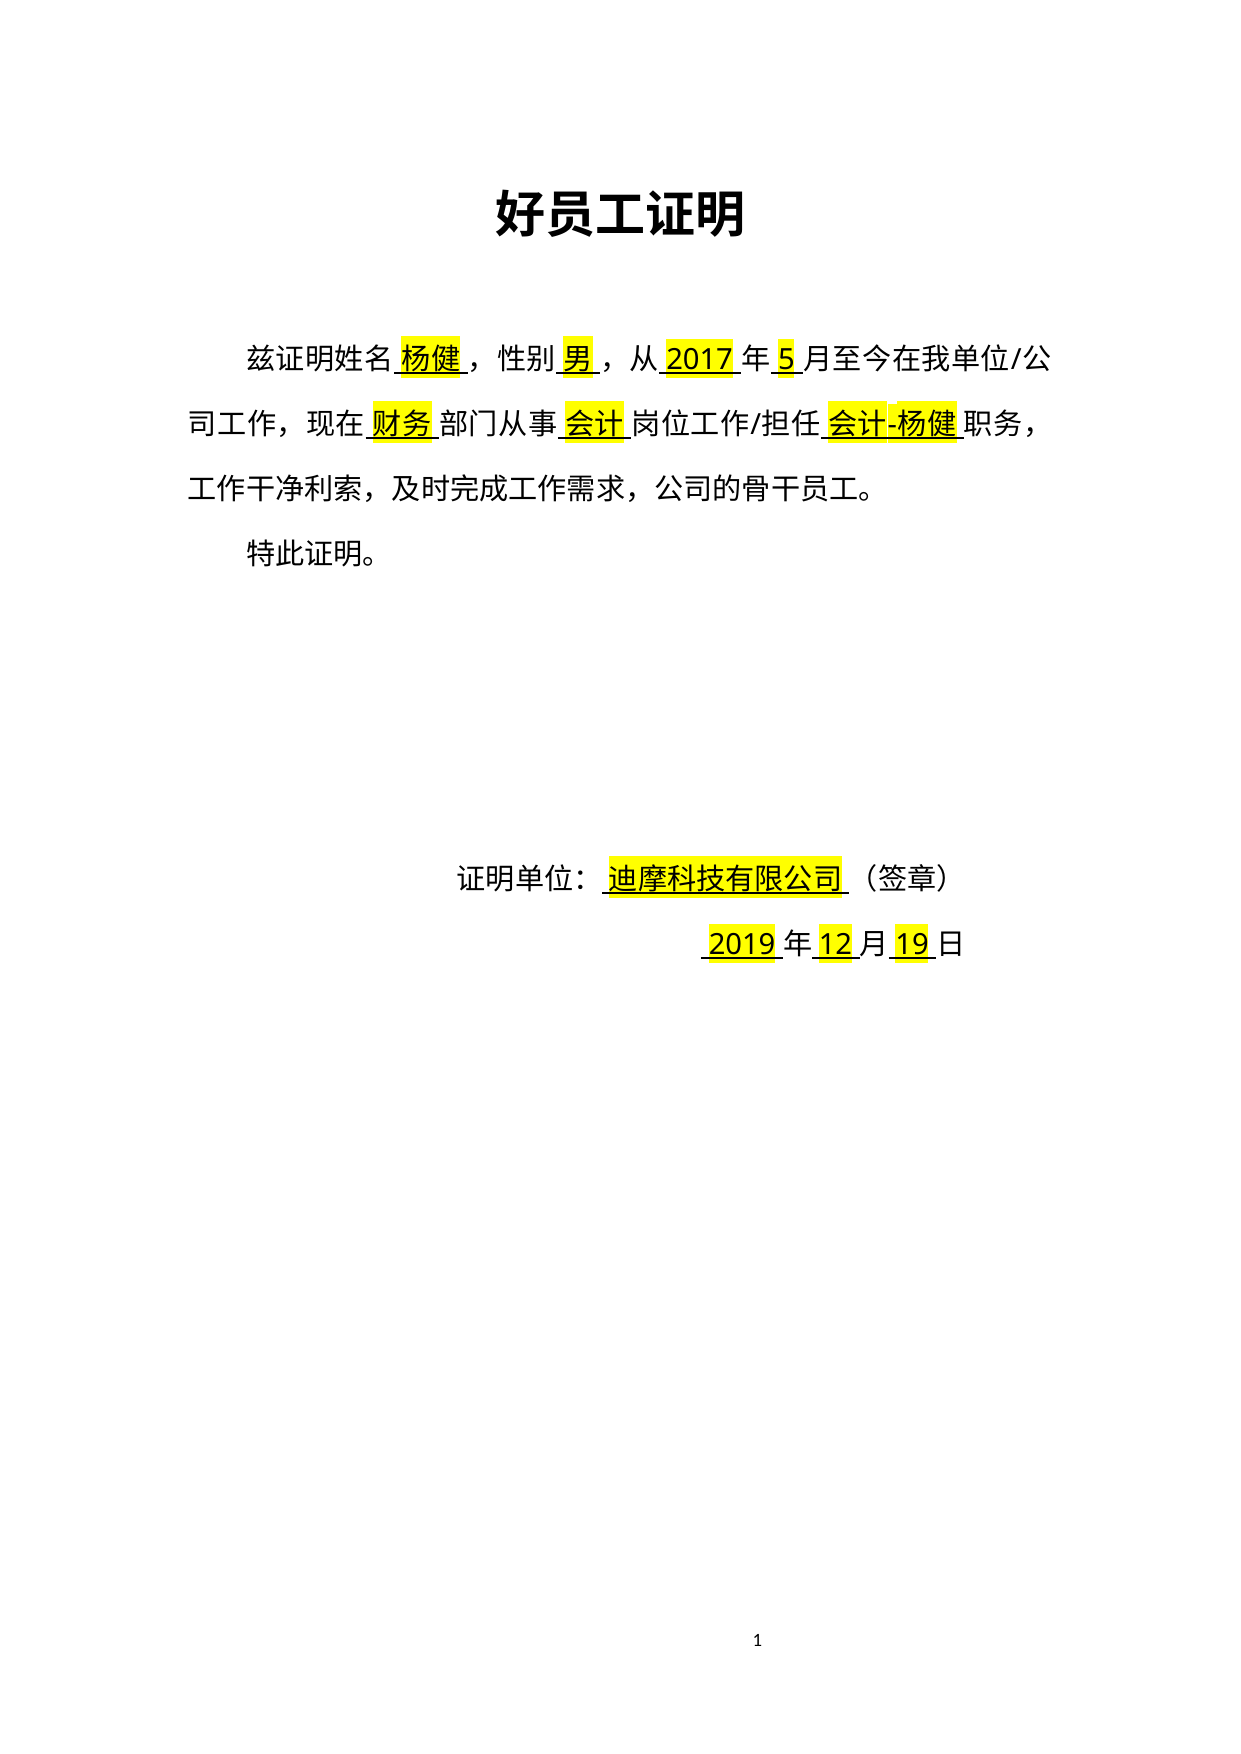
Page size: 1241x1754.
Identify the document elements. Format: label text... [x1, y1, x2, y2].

text 2019 年 12 月 19 日 [187, 909, 965, 974]
text 好员工证明 [187, 162, 1053, 259]
text 特此证明。 [187, 519, 1053, 584]
text 兹证明姓名 杨健 ，性别 男 ，从 2017 年 5 月至今在我单位/公司工作，现在 财务 部门从事 会计 岗位工作/担任 会计-杨健 职务，工作干净利索，及时完成工作需求，公司的骨干员工。 [187, 324, 1053, 519]
text 证明单位： 迪摩科技有限公司 （签章） [187, 844, 965, 909]
